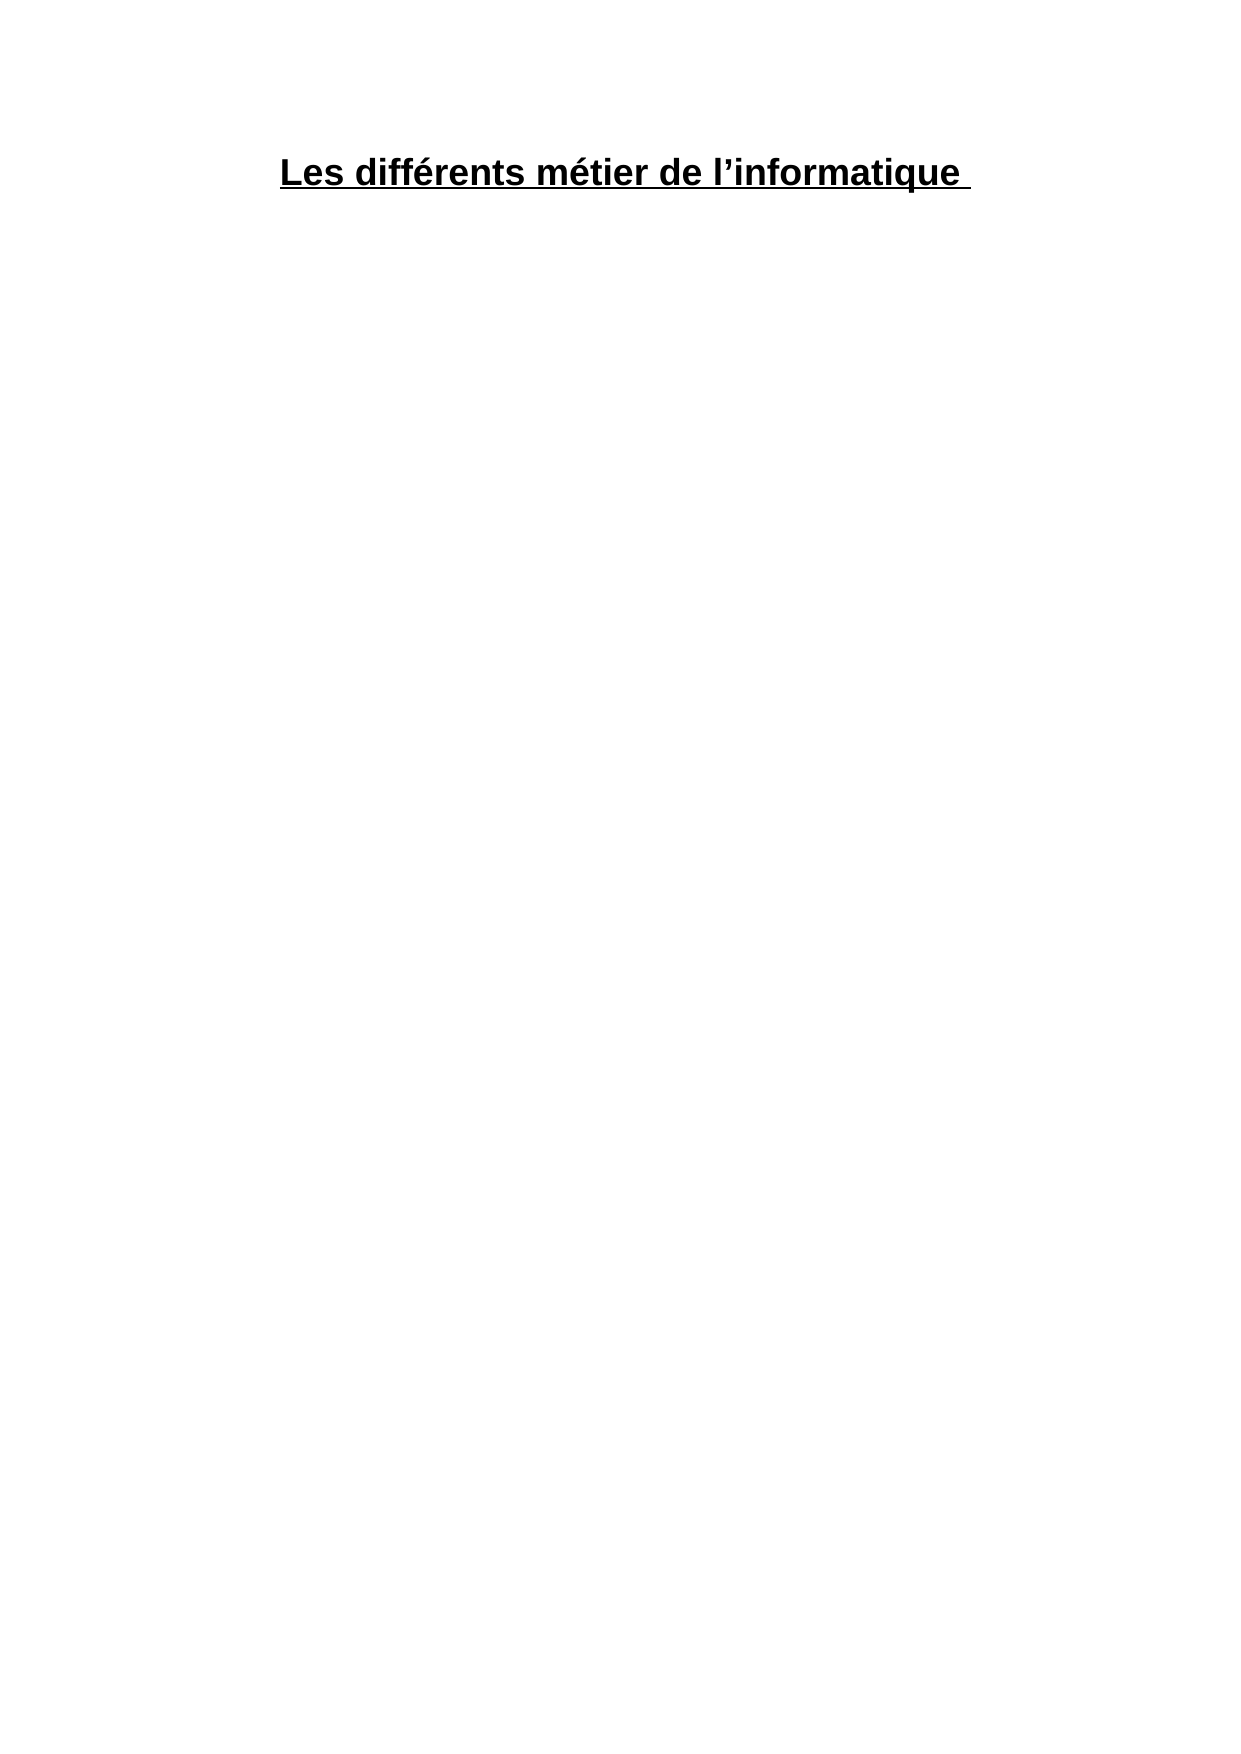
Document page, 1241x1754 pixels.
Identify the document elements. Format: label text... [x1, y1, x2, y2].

text Les différents métier de l’informatique [150, 150, 1090, 193]
